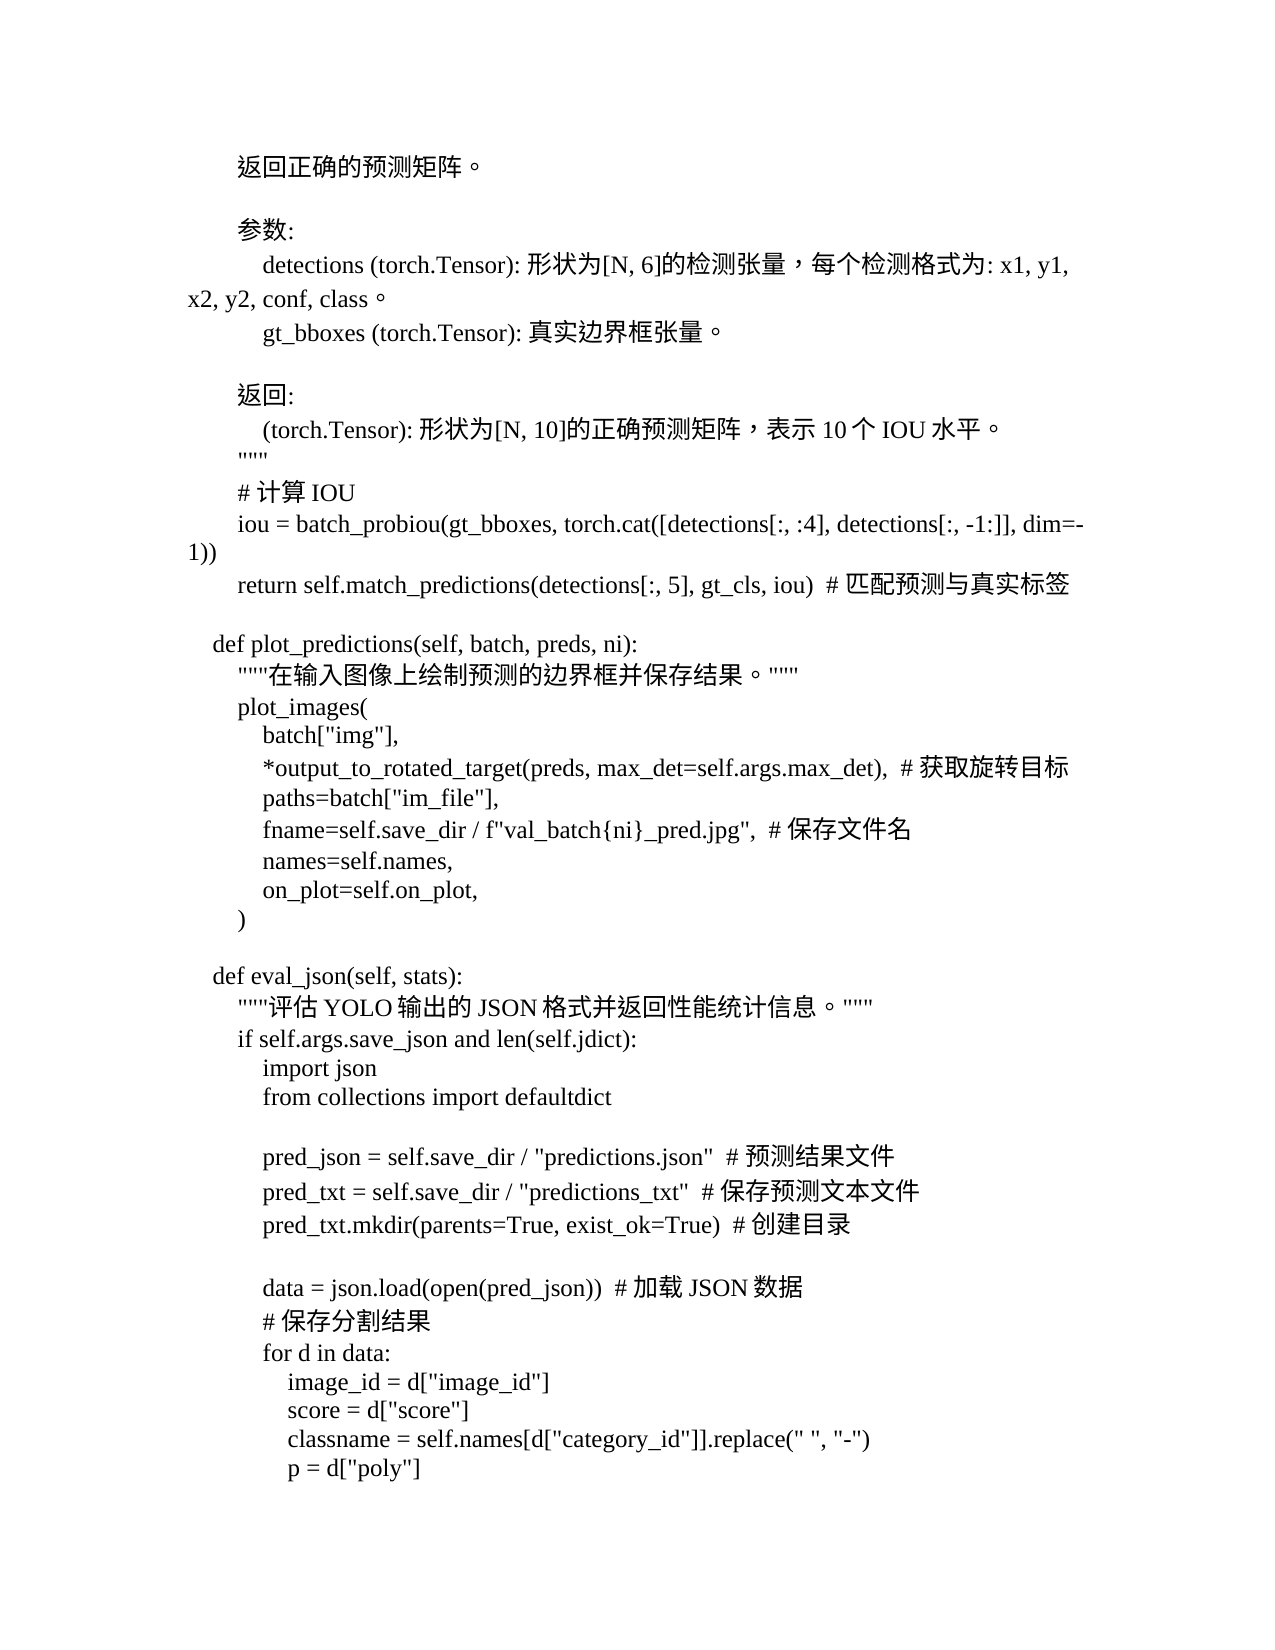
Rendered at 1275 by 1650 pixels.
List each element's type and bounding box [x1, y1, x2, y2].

text [187, 150, 1087, 1482]
